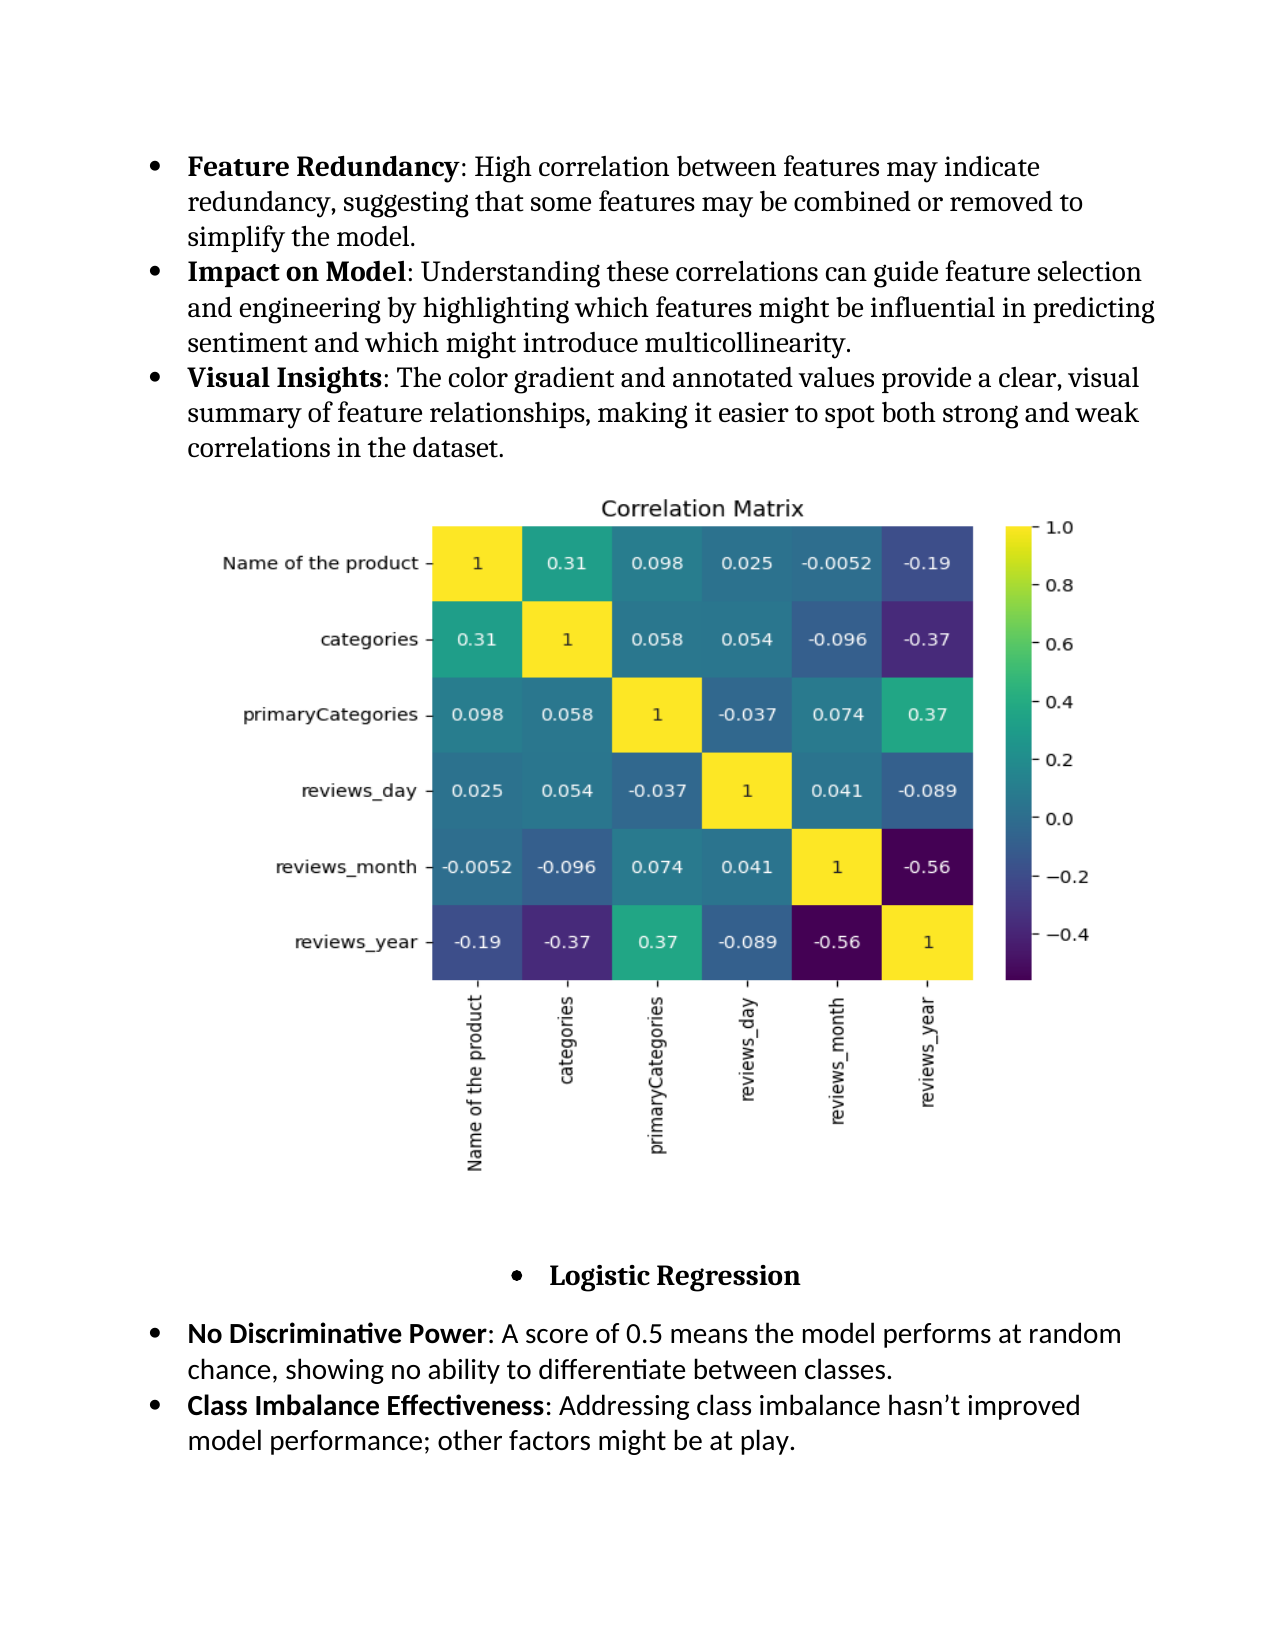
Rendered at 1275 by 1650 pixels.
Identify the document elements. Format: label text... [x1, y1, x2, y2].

list Impact on Model: Understanding these correlations can guide feature selection and engineering by highlighting which features might be influential in predicting sentiment and which might introduce multicollinearity. [150, 256, 1162, 359]
list Logistic Regression [150, 1259, 1162, 1293]
list Feature Redundancy: High correlation between features may indicate redundancy, suggesting that some features may be combined or removed to simplify the model. [150, 150, 1162, 254]
list Class Imbalance Effectiveness: Addressing class imbalance hasn’t improved model performance; other factors might be at play. [150, 1387, 1162, 1458]
picture [209, 487, 1104, 1182]
list No Discriminative Power: A score of 0.5 means the model performs at random chance, showing no ability to differentiate between classes. [150, 1316, 1162, 1387]
list Visual Insights: The color gradient and annotated values provide a clear, visual summary of feature relationships, making it easier to spot both strong and weak correlations in the dataset. [150, 361, 1162, 465]
